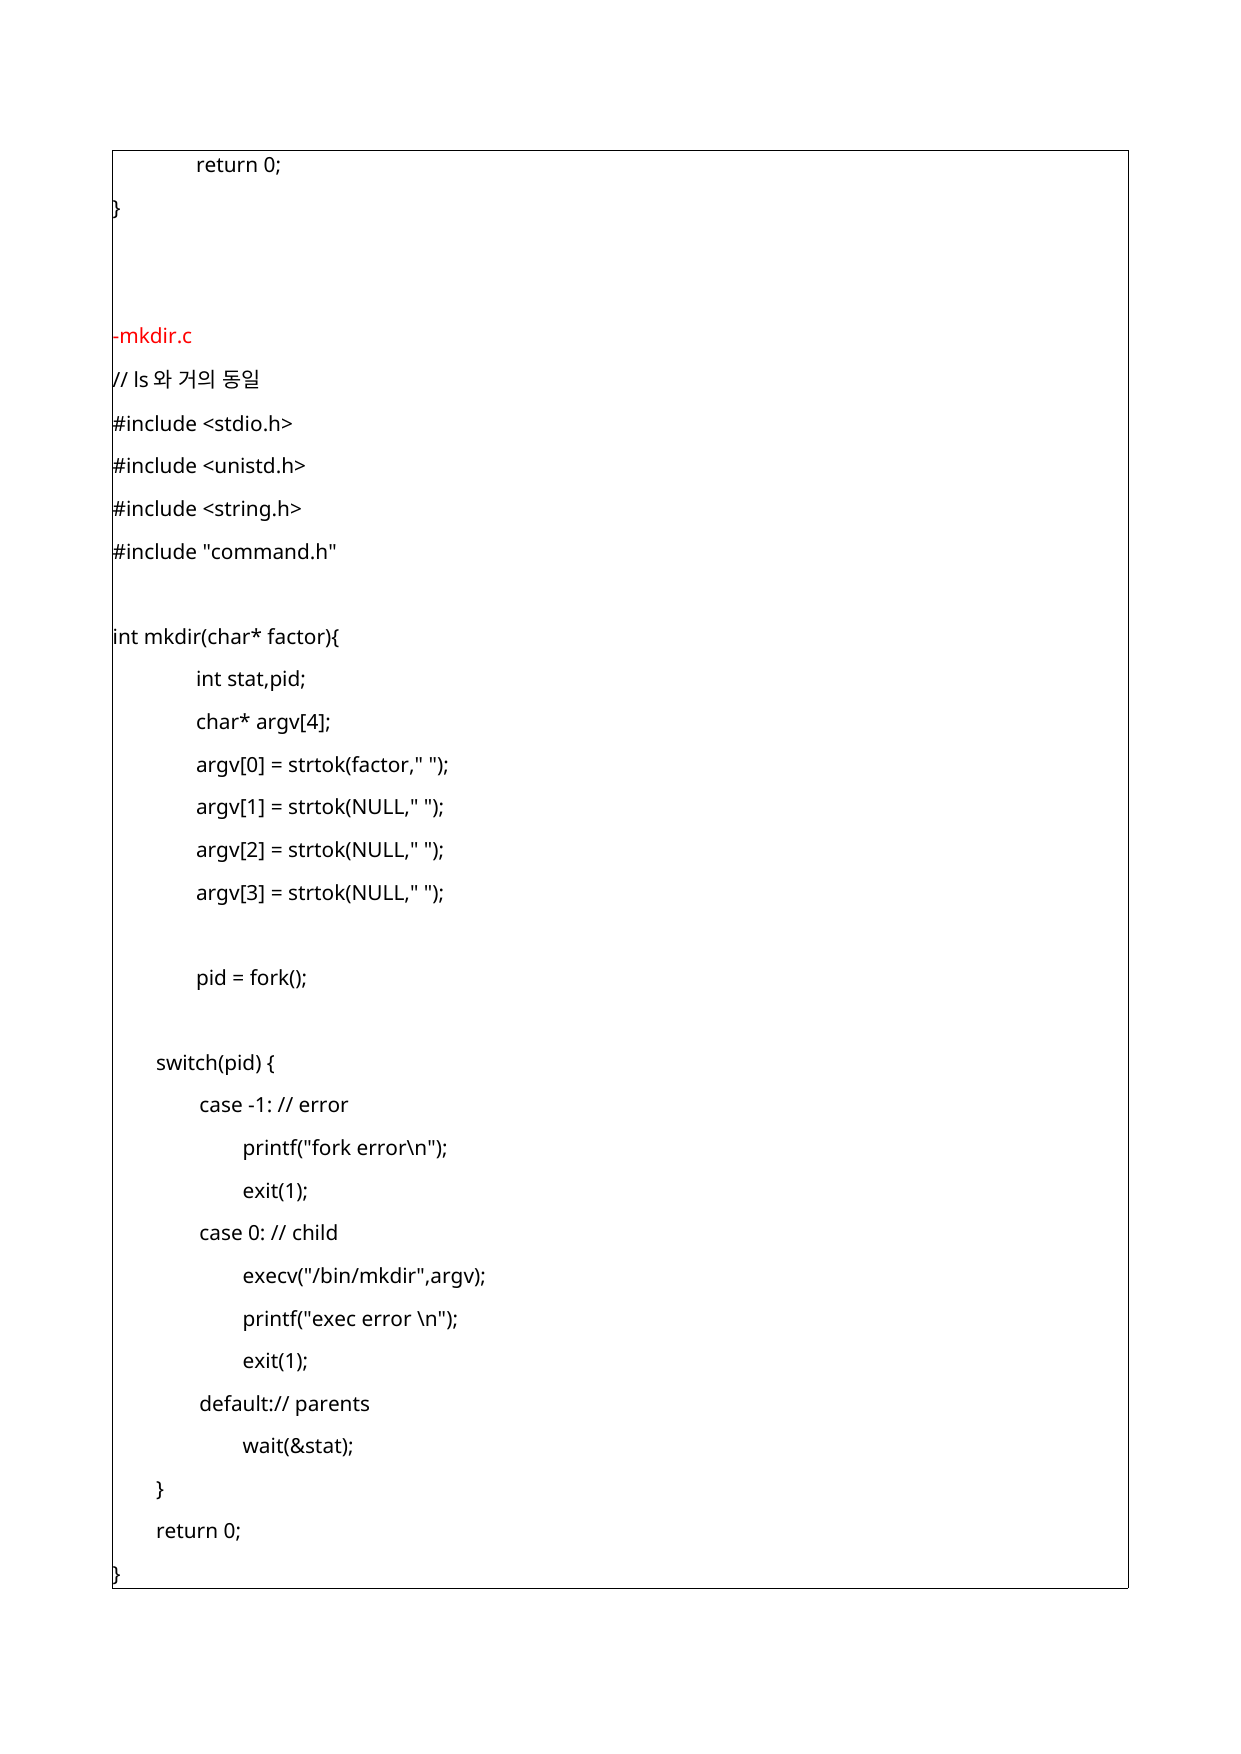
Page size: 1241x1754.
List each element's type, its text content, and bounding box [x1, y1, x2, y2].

text default:// parents [113, 1388, 1128, 1417]
text return 0; [113, 151, 1128, 179]
text exit(1); [113, 1346, 1128, 1375]
text exit(1); [113, 1175, 1128, 1204]
text #include <string.h> [113, 494, 1128, 523]
text switch(pid) { [113, 1047, 1128, 1076]
text argv[0] = strtok(factor," "); [113, 749, 1128, 778]
text argv[1] = strtok(NULL," "); [113, 792, 1128, 821]
text } [113, 193, 1128, 222]
text case -1: // error [113, 1090, 1128, 1119]
text #include "command.h" [113, 536, 1128, 565]
text argv[2] = strtok(NULL," "); [113, 834, 1128, 863]
text #include <unistd.h> [113, 451, 1128, 480]
text #include <stdio.h> [113, 408, 1128, 437]
text } [113, 1559, 1128, 1588]
text int mkdir(char* factor){ [113, 621, 1128, 650]
text argv[3] = strtok(NULL," "); [113, 877, 1128, 906]
text // ls와 거의 동일 [113, 363, 1128, 394]
text case 0: // child [113, 1218, 1128, 1247]
text char* argv[4]; [113, 707, 1128, 736]
text -mkdir.c [113, 320, 1128, 349]
text printf("fork error\n"); [113, 1133, 1128, 1162]
text int stat,pid; [113, 664, 1128, 693]
text pid = fork(); [113, 962, 1128, 991]
text } [113, 1473, 1128, 1502]
text printf("exec error \n"); [113, 1303, 1128, 1332]
text return 0; [113, 1516, 1128, 1545]
text execv("/bin/mkdir",argv); [113, 1261, 1128, 1289]
text wait(&stat); [113, 1431, 1128, 1460]
